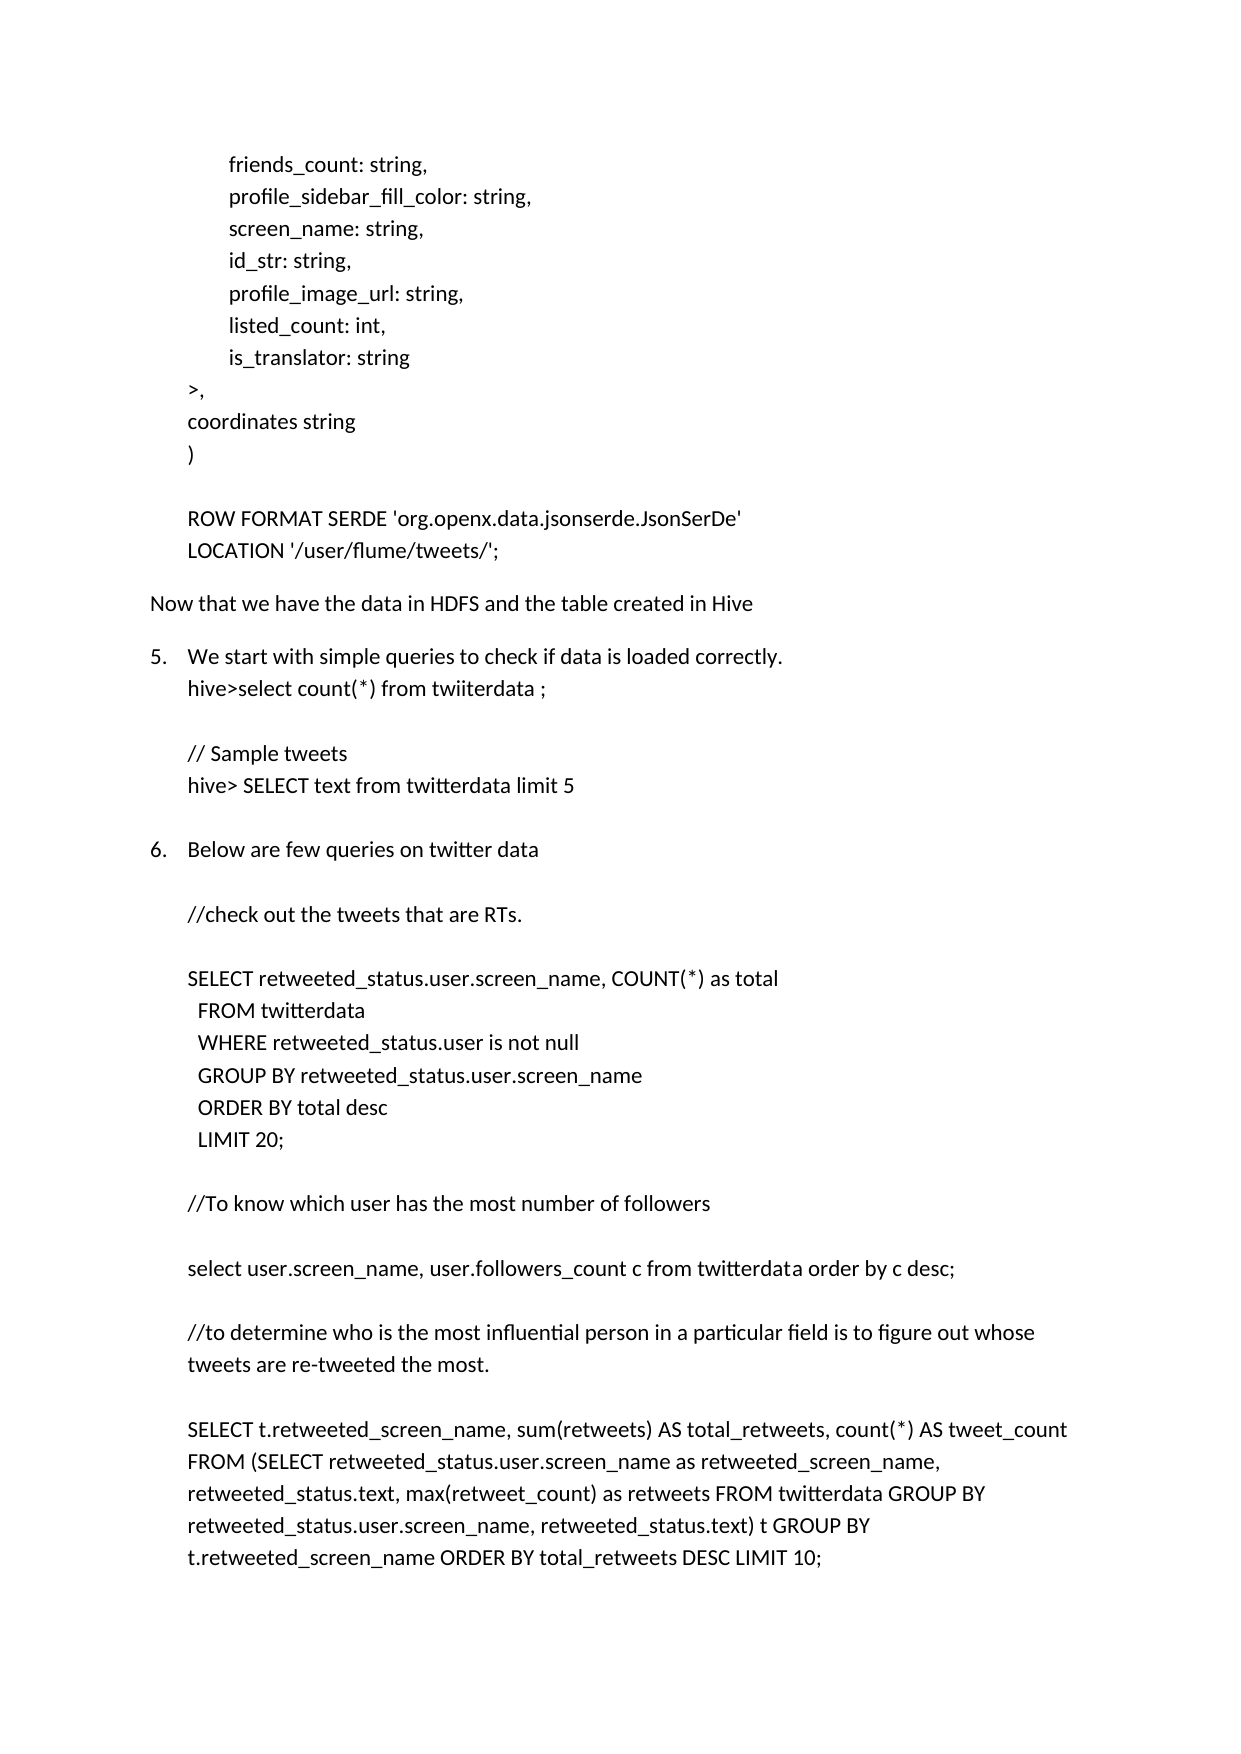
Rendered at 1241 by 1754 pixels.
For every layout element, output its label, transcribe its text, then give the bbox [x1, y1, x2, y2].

list SELECT t.retweeted_screen_name, sum(retweets) AS total_retweets, count(*) AS tweet_count FROM (SELECT retweeted_status.user.screen_name as retweeted_screen_name, retweeted_status.text, max(retweet_count) as retweets FROM twitterdata GROUP BY retweeted_status.user.screen_name, retweeted_status.text) t GROUP BY t.retweeted_screen_name ORDER BY total_retweets DESC LIMIT 10; [187, 1415, 1090, 1572]
list select user.screen_name, user.followers_count c from twitterdata order by c desc; [187, 1254, 1090, 1282]
list profile_image_url: string, [187, 279, 1090, 307]
list >, [187, 375, 1090, 403]
list listed_count: int, [187, 311, 1090, 339]
list LIMIT 20; [187, 1125, 1090, 1153]
list hive>select count(*) from twiiterdata ; [187, 674, 1090, 702]
list ROW FORMAT SERDE 'org.openx.data.jsonserde.JsonSerDe' [187, 504, 1090, 532]
list friends_count: string, [187, 150, 1090, 178]
list WHERE retweeted_status.user is not null [187, 1028, 1090, 1057]
list profile_sidebar_fill_color: string, [187, 182, 1090, 210]
list We start with simple queries to check if data is loaded correctly. [150, 642, 1090, 670]
list ORDER BY total desc [187, 1093, 1090, 1121]
list GROUP BY retweeted_status.user.screen_name [187, 1061, 1090, 1089]
text Now that we have the data in HDFS and the table created in Hive [150, 589, 1090, 617]
list //check out the tweets that are RTs. [187, 900, 1090, 928]
list Below are few queries on twitter data [150, 835, 1090, 863]
list //To know which user has the most number of followers [187, 1189, 1090, 1217]
list LOCATION '/user/flume/tweets/'; [187, 536, 1090, 564]
list is_translator: string [187, 343, 1090, 371]
list // Sample tweets [187, 739, 1090, 767]
list coordinates string [187, 407, 1090, 436]
list hive> SELECT text from twitterdata limit 5 [187, 771, 1090, 799]
list //to determine who is the most influential person in a particular field is to figure out whose tweets are re-tweeted the most. [187, 1318, 1090, 1378]
list SELECT retweeted_status.user.screen_name, COUNT(*) as total [187, 964, 1090, 992]
list screen_name: string, [187, 214, 1090, 242]
list ) [187, 440, 1090, 468]
list id_str: string, [187, 247, 1090, 274]
list FROM twitterdata [187, 996, 1090, 1024]
